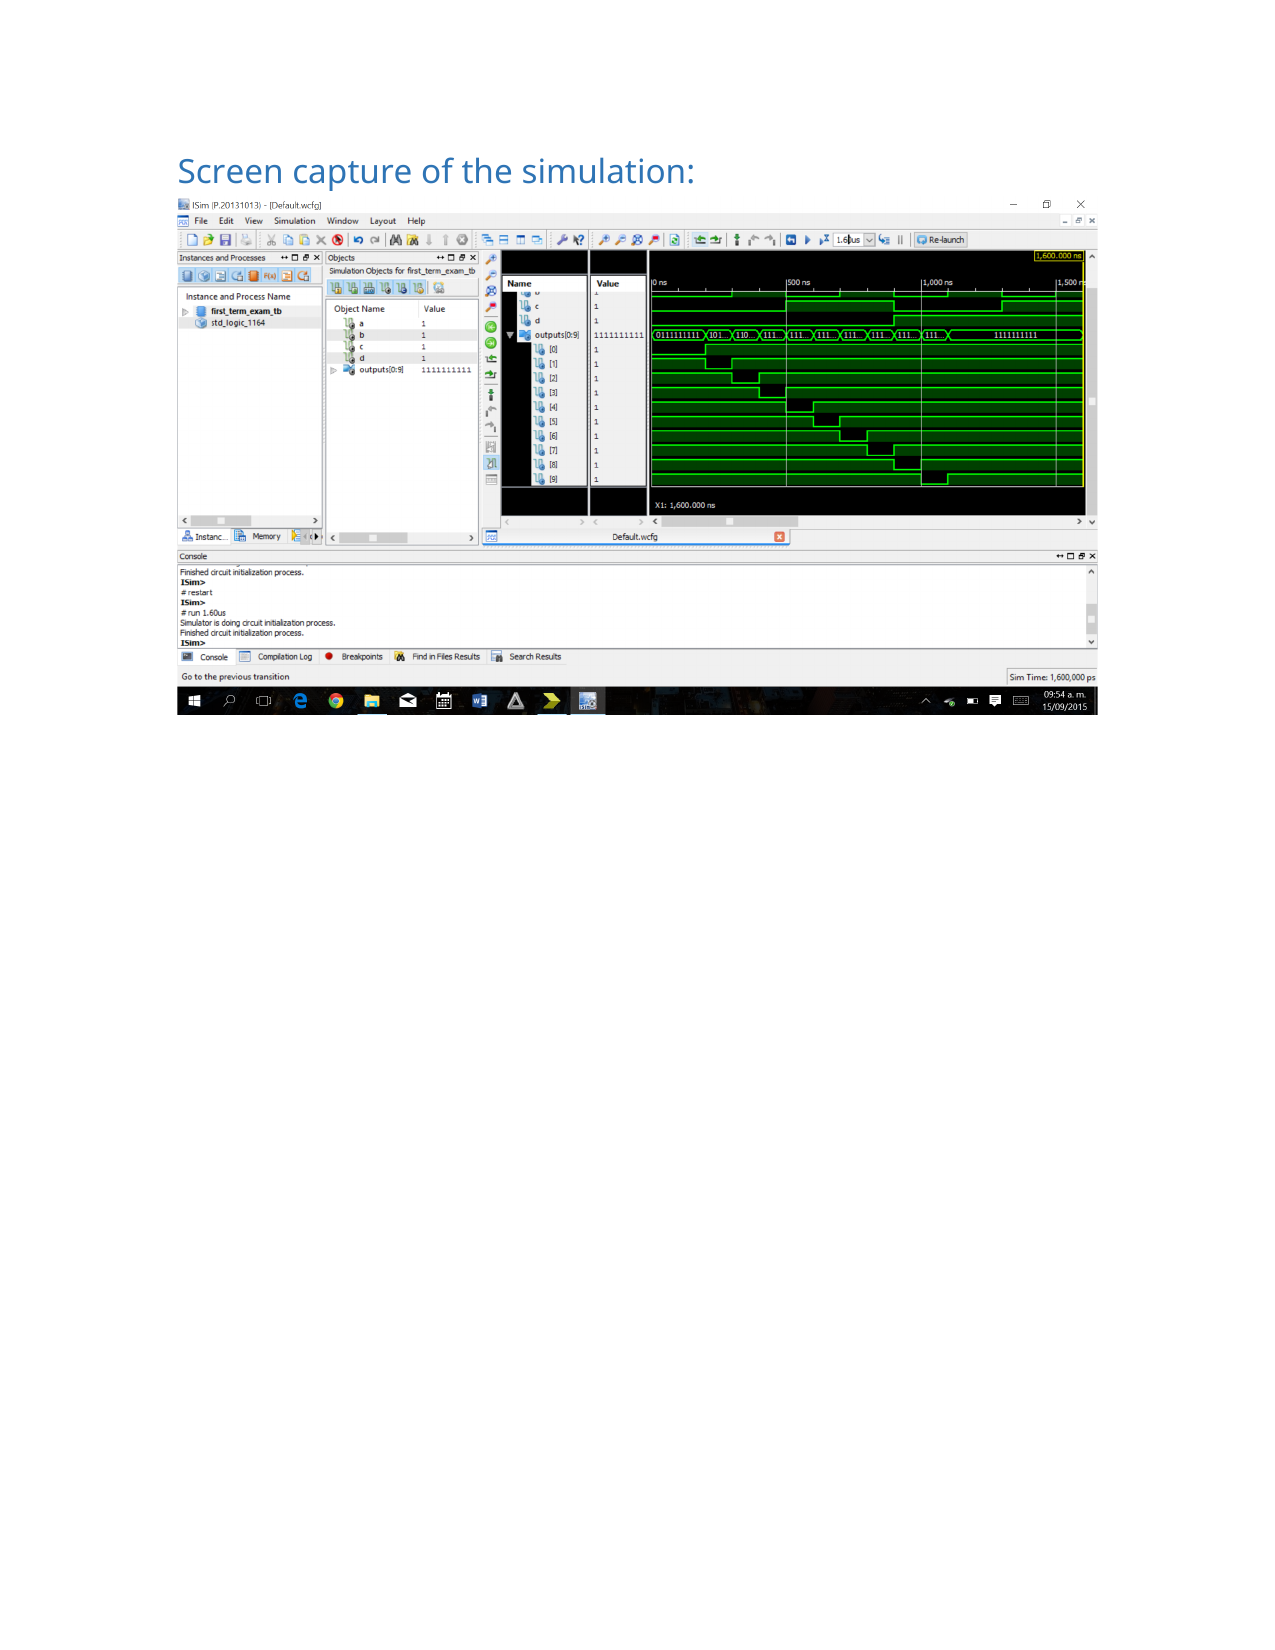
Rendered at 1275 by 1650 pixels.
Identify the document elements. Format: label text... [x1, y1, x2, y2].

subtitle Screen capture of the simulation: [177, 148, 1098, 193]
picture [177, 196, 1098, 715]
